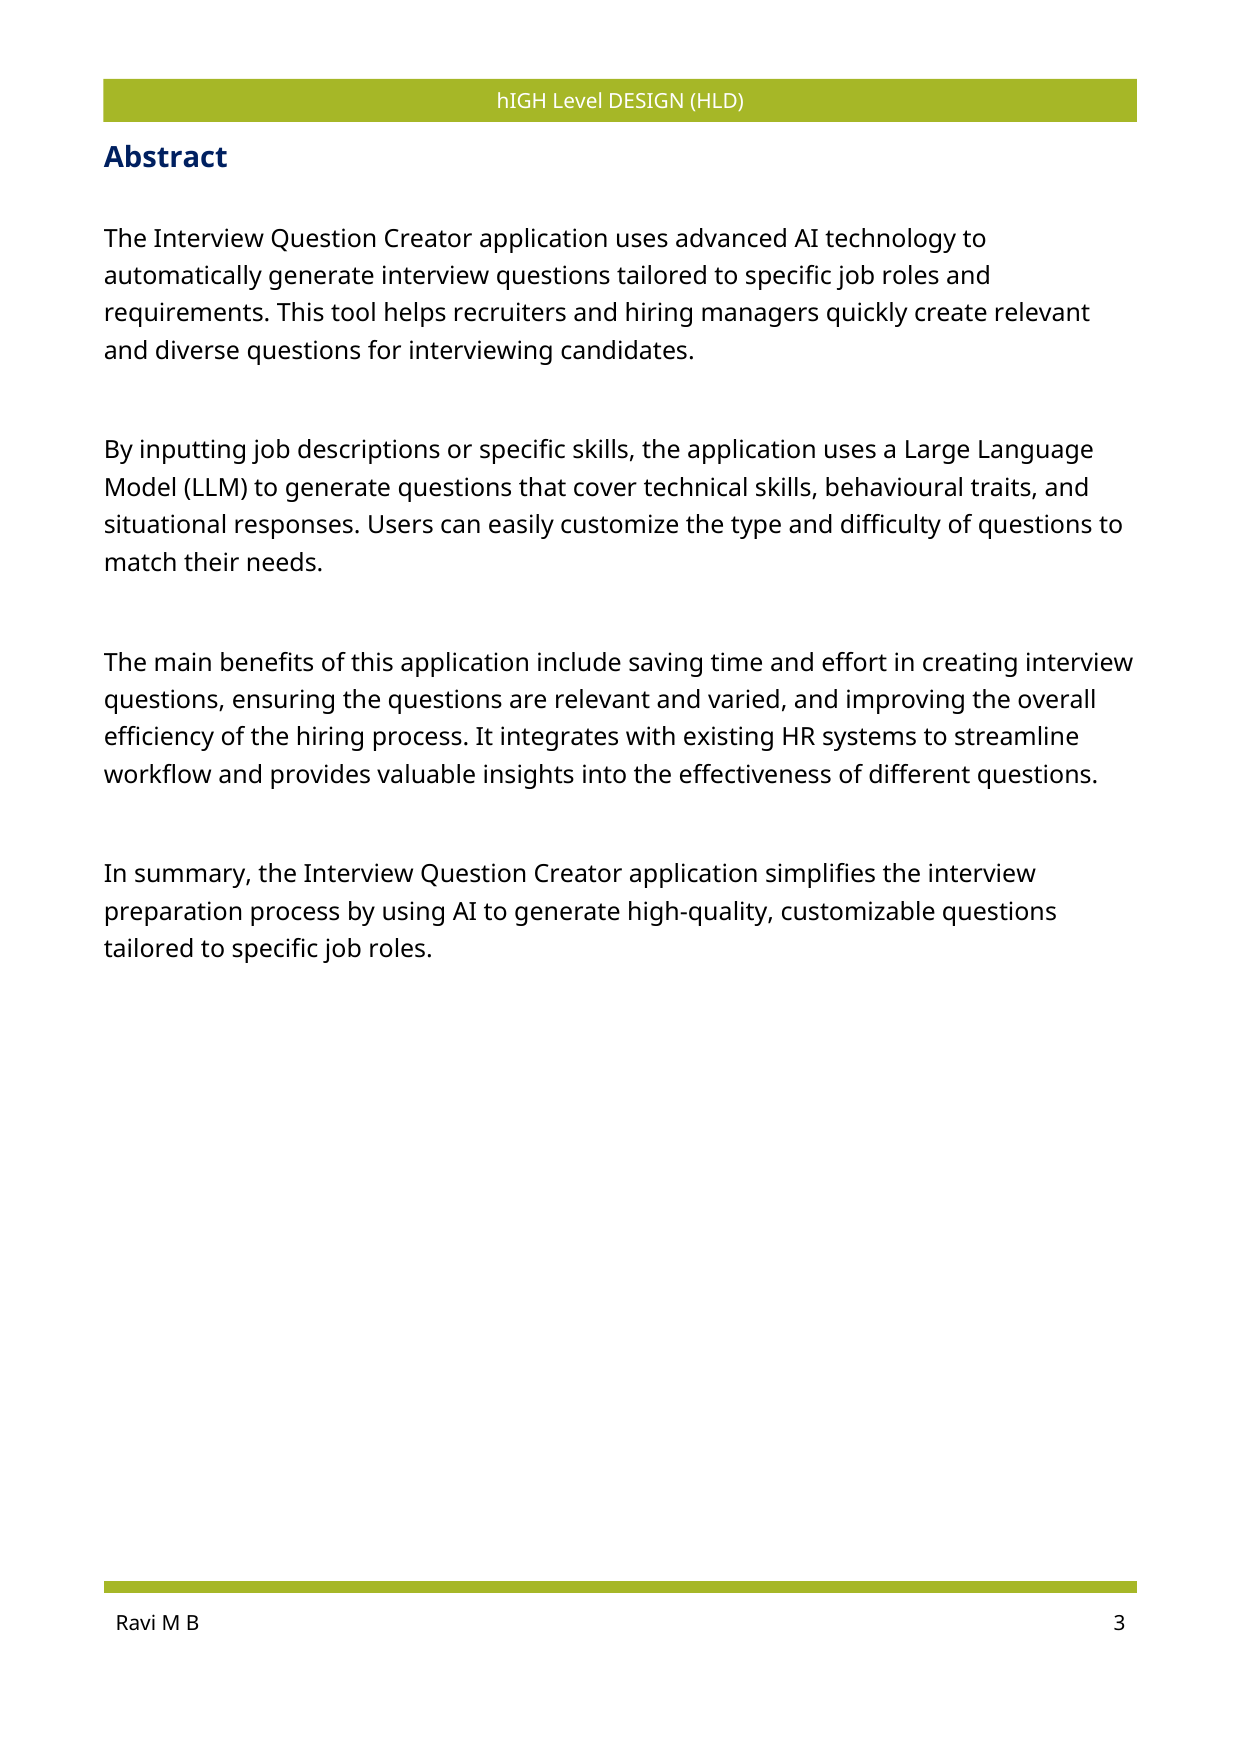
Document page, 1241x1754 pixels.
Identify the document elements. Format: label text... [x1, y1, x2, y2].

subtitle Abstract [103, 137, 1137, 176]
text The main benefits of this application include saving time and effort in creating interview questions, ensuring the questions are relevant and varied, and improving the overall efficiency of the hiring process. It integrates with existing HR systems to streamline workflow and provides valuable insights into the effectiveness of different questions. [103, 644, 1137, 790]
text By inputting job descriptions or specific skills, the application uses a Large Language Model (LLM) to generate questions that cover technical skills, behavioural traits, and situational responses. Users can easily customize the type and difficulty of questions to match their needs. [103, 432, 1137, 578]
text The Interview Question Creator application uses advanced AI technology to automatically generate interview questions tailored to specific job roles and requirements. This tool helps recruiters and hiring managers quickly create relevant and diverse questions for interviewing candidates. [103, 220, 1137, 366]
text In summary, the Interview Question Creator application simplifies the interview preparation process by using AI to generate high-quality, customizable questions tailored to specific job roles. [103, 856, 1137, 965]
